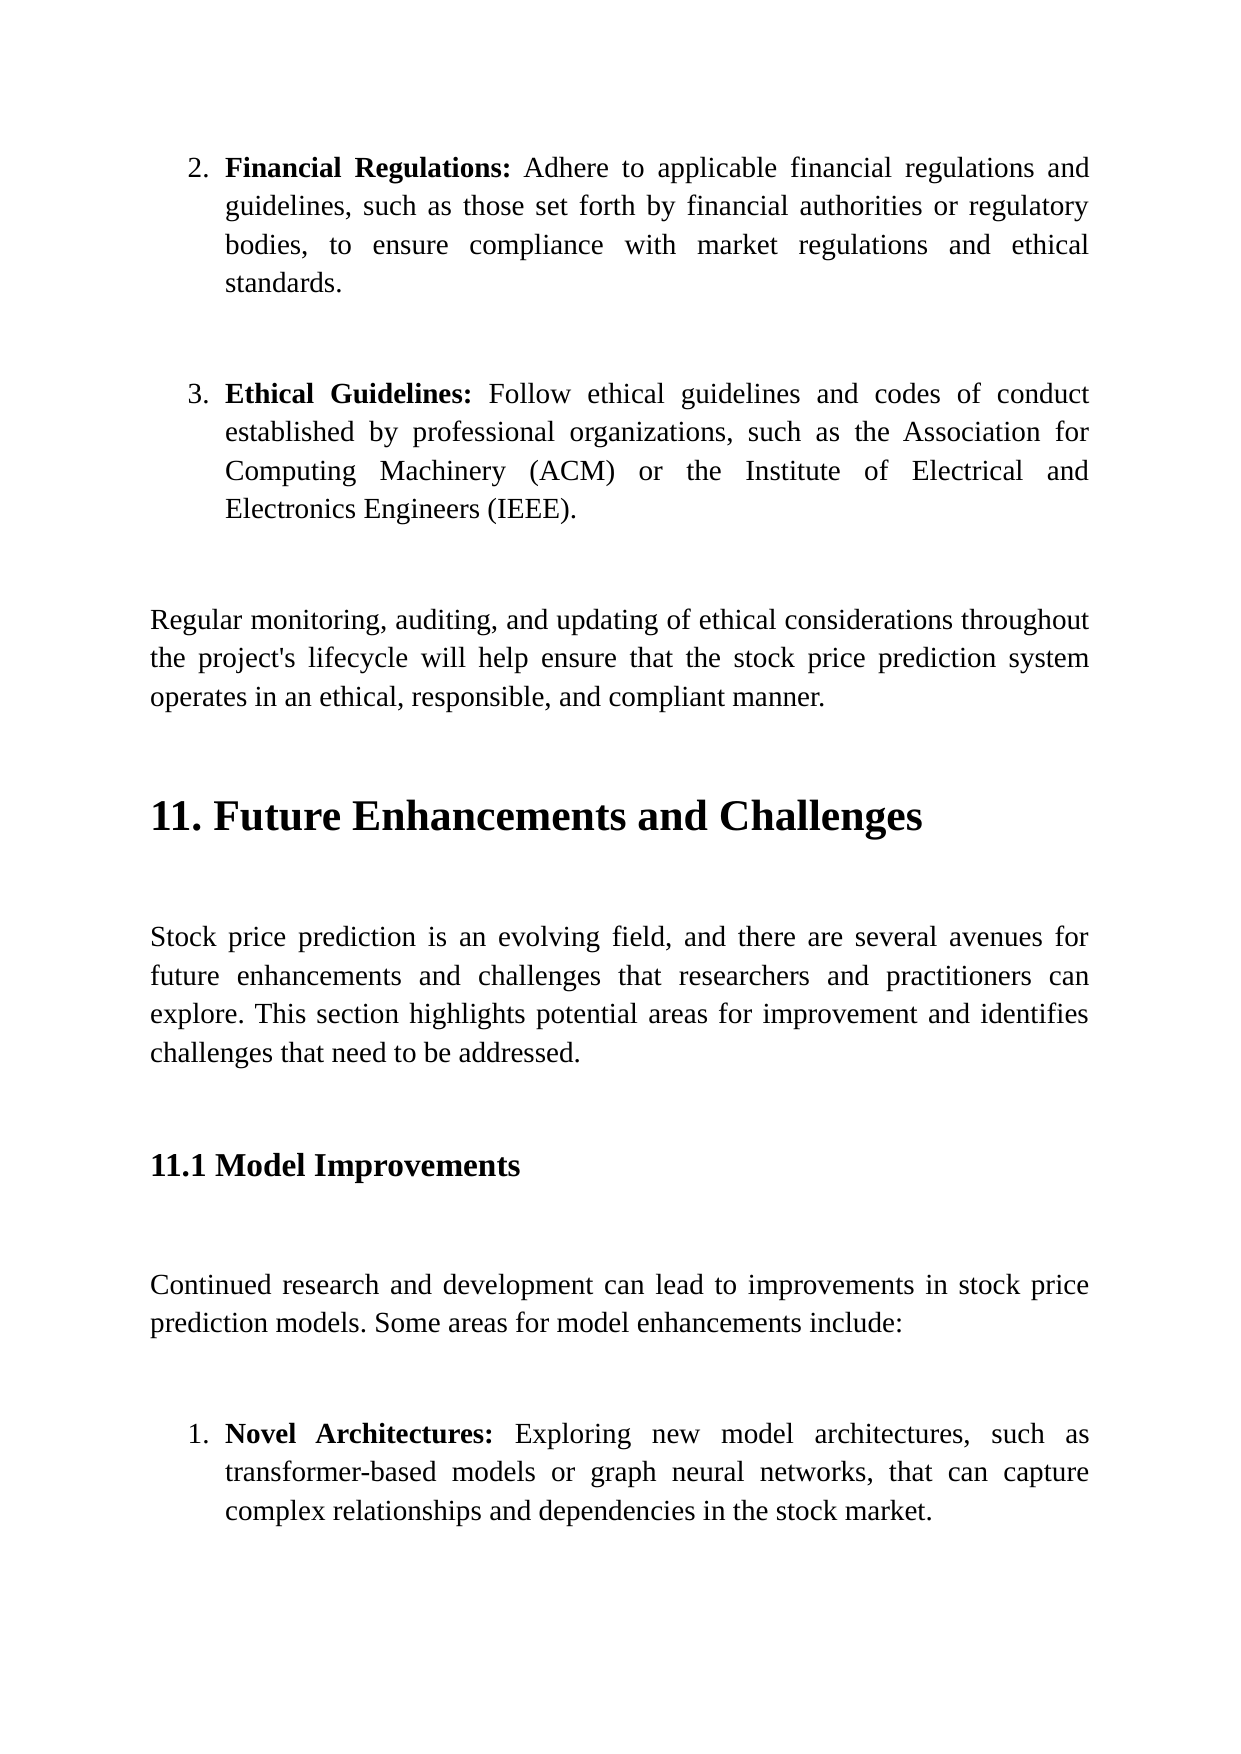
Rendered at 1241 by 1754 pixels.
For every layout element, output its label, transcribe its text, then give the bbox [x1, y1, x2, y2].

text Continued research and development can lead to improvements in stock price prediction models. Some areas for model enhancements include: [150, 1267, 1090, 1339]
text Regular monitoring, auditing, and updating of ethical considerations throughout the project's lifecycle will help ensure that the stock price prediction system operates in an ethical, responsible, and compliant manner. [150, 602, 1090, 713]
list Novel Architectures: Exploring new model architectures, such as transformer-based models or graph neural networks, that can capture complex relationships and dependencies in the stock market. [187, 1416, 1090, 1526]
list Financial Regulations: Adhere to applicable financial regulations and guidelines, such as those set forth by financial authorities or regulatory bodies, to ensure compliance with market regulations and ethical standards. [187, 150, 1090, 299]
text 11.1 Model Improvements [150, 1145, 1090, 1184]
text Stock price prediction is an evolving field, and there are several avenues for future enhancements and challenges that researchers and practitioners can explore. This section highlights potential areas for improvement and identifies challenges that need to be addressed. [150, 919, 1090, 1068]
list Ethical Guidelines: Follow ethical guidelines and codes of conduct established by professional organizations, such as the Association for Computing Machinery (ACM) or the Institute of Electrical and Electronics Engineers (IEEE). [187, 376, 1090, 525]
text 11. Future Enhancements and Challenges [150, 789, 1090, 840]
